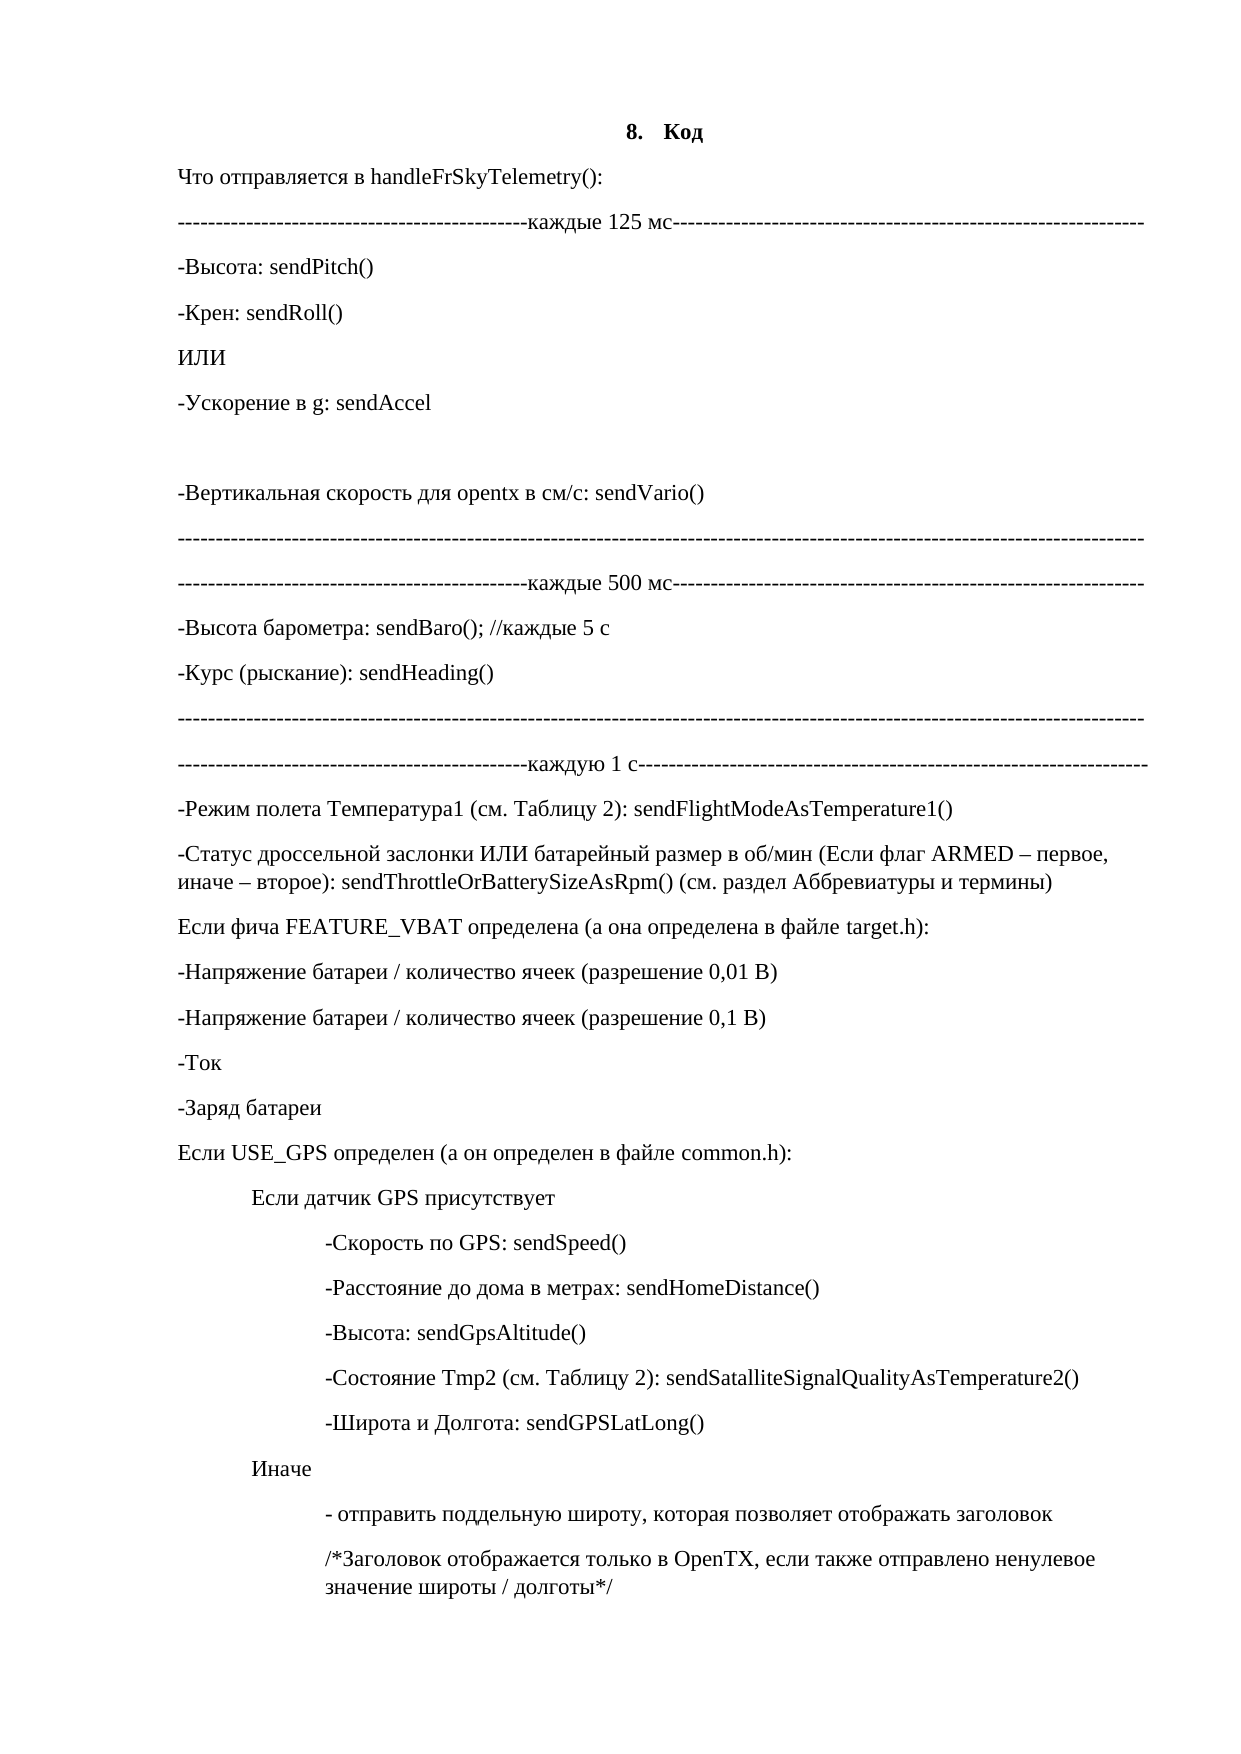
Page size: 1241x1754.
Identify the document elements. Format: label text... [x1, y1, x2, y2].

text Если датчик GPS присутствует [177, 1184, 1152, 1210]
text -Курс (рыскание): sendHeading() [177, 659, 1152, 686]
text -Крен: sendRoll() [177, 298, 1152, 325]
text -Статус дроссельной заслонки ИЛИ батарейный размер в об/мин (Если флаг ARMED – первое, иначе – второе): sendThrottleOrBatterySizeAsRpm() (см. раздел Аббревиатуры и термины) [177, 840, 1152, 894]
text -Широта и Долгота: sendGPSLatLong() [251, 1409, 1152, 1436]
text -Напряжение батареи / количество ячеек (разрешение 0,01 В) [177, 958, 1152, 985]
text Что отправляется в handleFrSkyTelemetry(): [177, 163, 1152, 189]
text -Состояние Tmp2 (см. Таблицу 2): sendSatalliteSignalQualityAsTemperature2() [251, 1364, 1152, 1391]
text /*Заголовок отображается только в OpenTX, если также отправлено ненулевое значение широты / долготы*/ [325, 1545, 1152, 1600]
text ------------------------------------------------------------------------------------------------------------------------------- [177, 704, 1152, 731]
text -Ток [177, 1049, 1152, 1075]
text Если USE_GPS определен (а он определен в файле common.h): [177, 1139, 1152, 1165]
text -Заряд батареи [177, 1094, 1152, 1120]
text ------------------------------------------------------------------------------------------------------------------------------- [177, 524, 1152, 550]
text -Расстояние до дома в метрах: sendHomeDistance() [251, 1274, 1152, 1301]
text -Высота: sendGpsAltitude() [251, 1319, 1152, 1346]
text ----------------------------------------------каждые 500 мс-------------------------------------------------------------- [177, 569, 1152, 596]
text -Скорость по GPS: sendSpeed() [251, 1229, 1152, 1255]
text Если фича FEATURE_VBAT определена (а она определена в файле target.h): [177, 913, 1152, 940]
text -Ускорение в g: sendAccel [177, 389, 1152, 415]
text -Высота барометра: sendBaro(); //каждые 5 с [177, 614, 1152, 641]
text Иначе [177, 1454, 1152, 1481]
text ИЛИ [177, 344, 1152, 370]
text - отправить поддельную широту, которая позволяет отображать заголовок [251, 1500, 1152, 1526]
text -Вертикальная скорость для opentx в см/с: sendVario() [177, 479, 1152, 505]
text ----------------------------------------------каждые 125 мс-------------------------------------------------------------- [177, 208, 1152, 235]
list Код [177, 118, 1152, 144]
text -Напряжение батареи / количество ячеек (разрешение 0,1 В) [177, 1003, 1152, 1030]
text ----------------------------------------------каждую 1 с------------------------------------------------------------------- [177, 749, 1152, 776]
text -Высота: sendPitch() [177, 253, 1152, 280]
text -Режим полета Температура1 (см. Таблицу 2): sendFlightModeAsTemperature1() [177, 795, 1152, 821]
